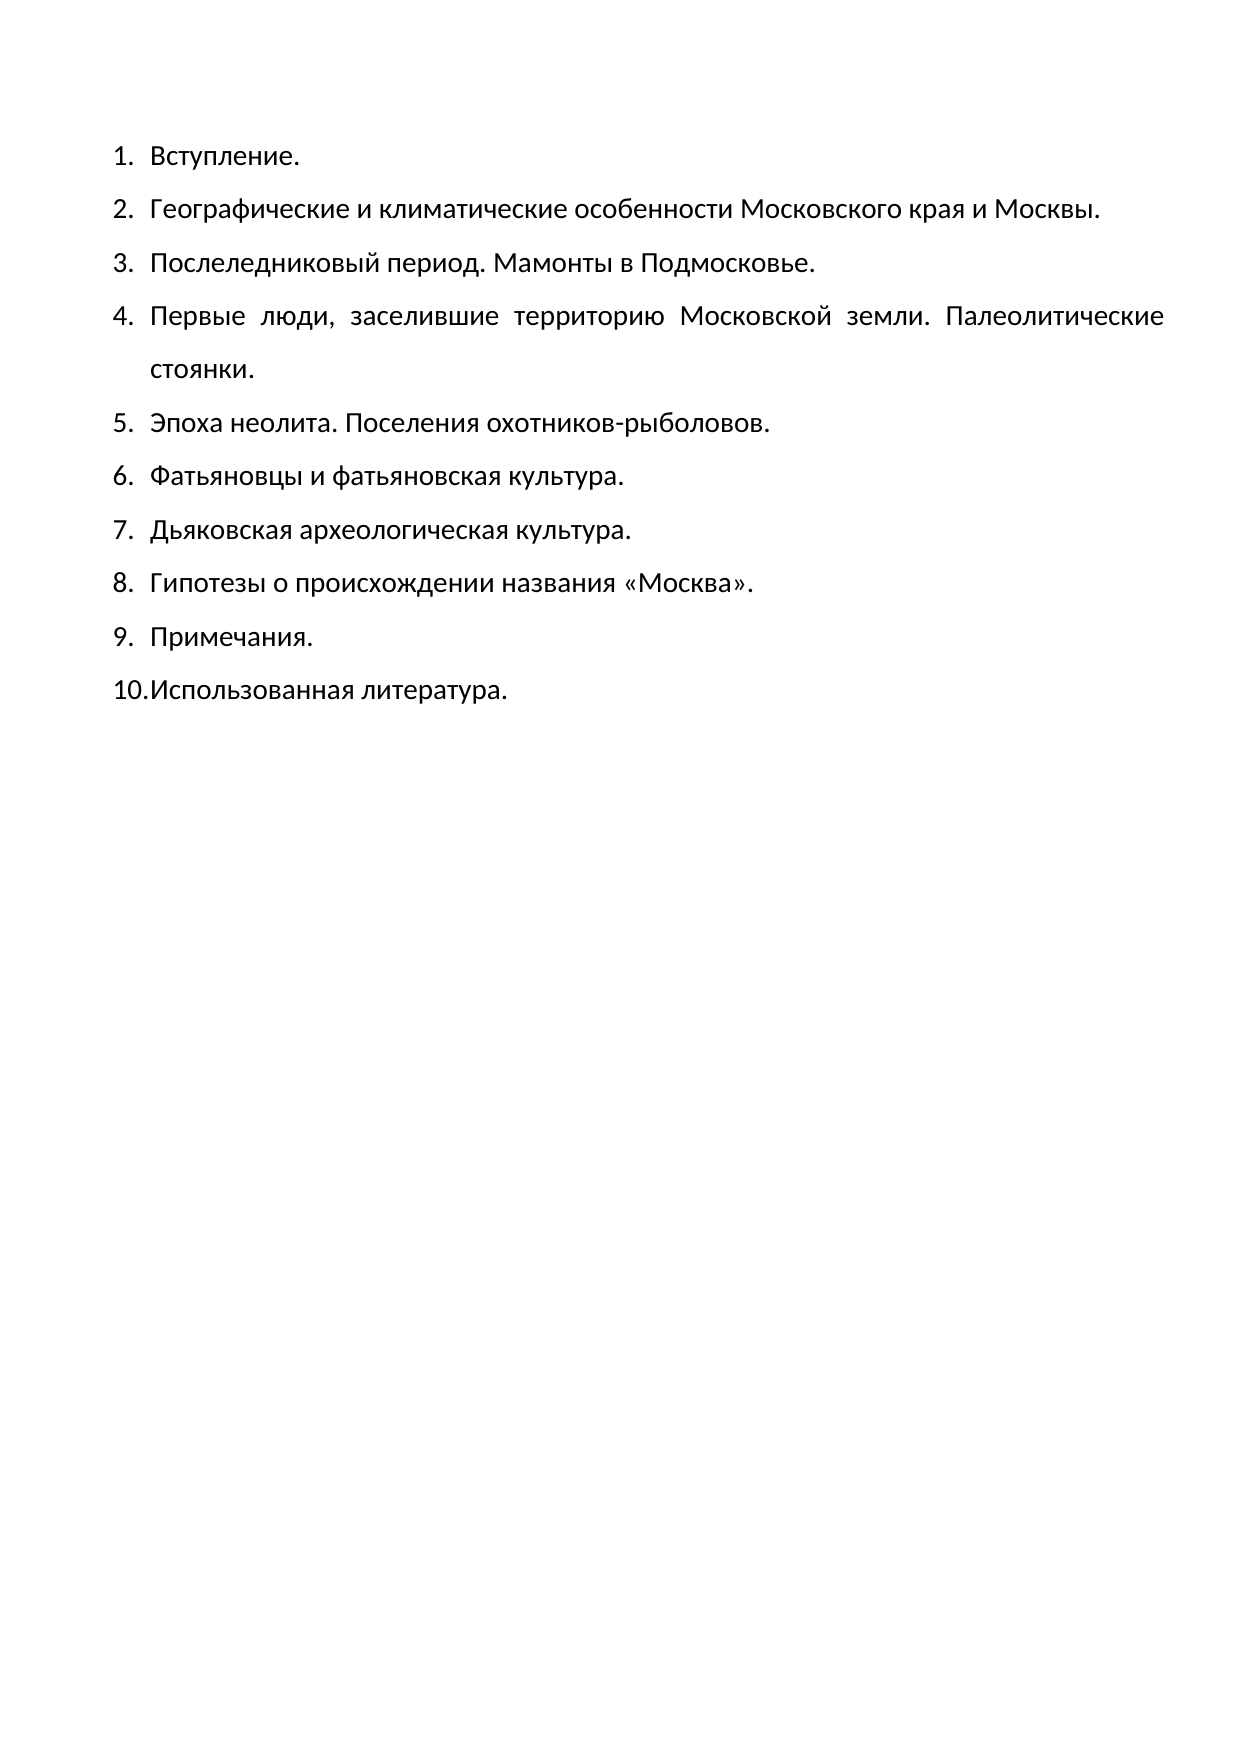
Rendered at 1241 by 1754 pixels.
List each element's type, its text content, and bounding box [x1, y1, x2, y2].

list Вступление. [112, 137, 1165, 172]
list Первые люди, заселившие территорию Московской земли. Палеолитические стоянки. [112, 297, 1165, 386]
list Гипотезы о происхождении названия «Москва». [112, 564, 1165, 600]
list Дьяковская археологическая культура. [112, 511, 1165, 546]
list Использованная литература. [112, 671, 1165, 707]
list Эпоха неолита. Поселения охотников-рыболовов. [112, 404, 1165, 439]
list Географические и климатические особенности Московского края и Москвы. [112, 190, 1165, 226]
list Фатьяновцы и фатьяновская культура. [112, 457, 1165, 493]
list Примечания. [112, 618, 1165, 653]
list Послеледниковый период. Мамонты в Подмосковье. [112, 244, 1165, 279]
